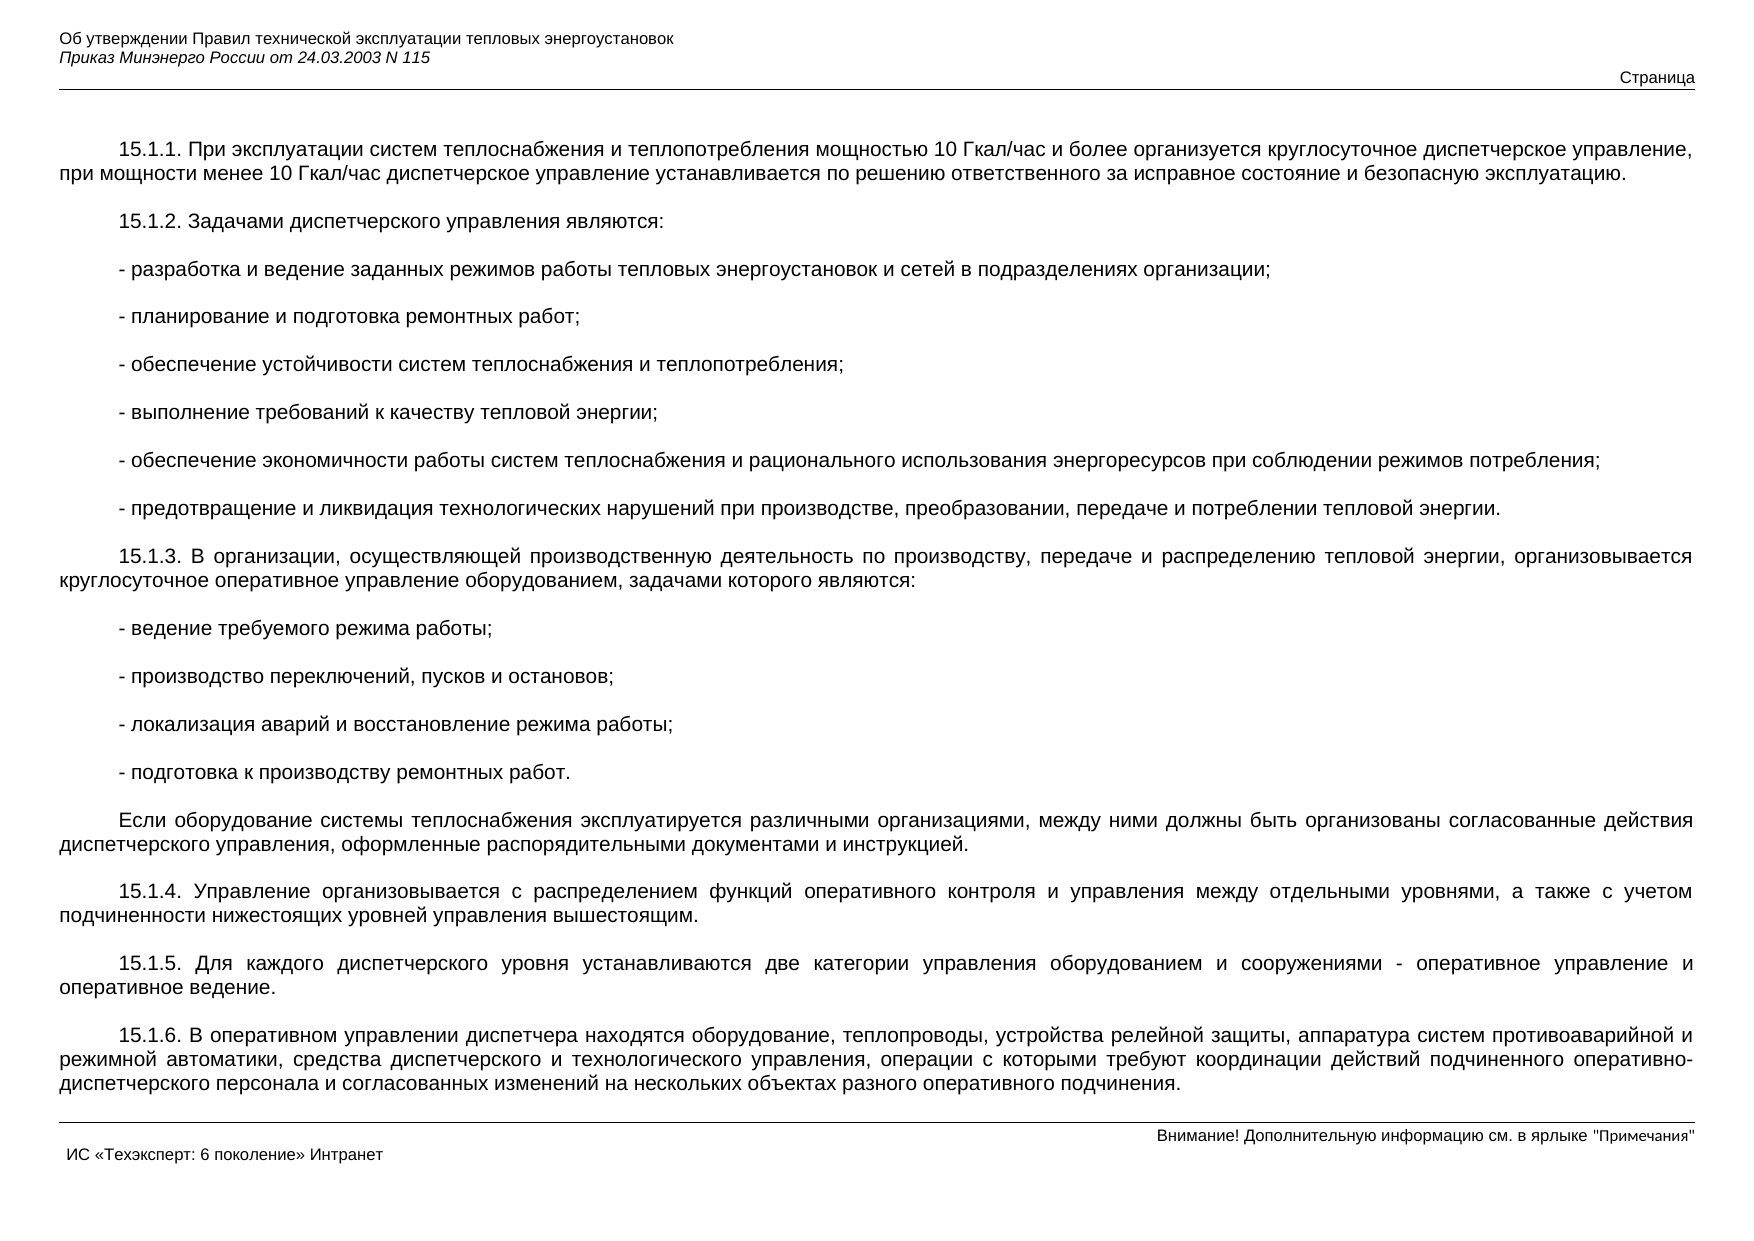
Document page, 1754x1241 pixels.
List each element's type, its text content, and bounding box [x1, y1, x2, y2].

text - производство переключений, пусков и остановов; [59, 664, 1695, 688]
text - обеспечение устойчивости систем теплоснабжения и теплопотребления; [59, 352, 1695, 376]
text 15.1.5. Для каждого диспетчерского уровня устанавливаются две категории управления оборудованием и сооружениями - оперативное управление и оперативное ведение. [59, 951, 1695, 999]
text - выполнение требований к качеству тепловой энергии; [59, 400, 1695, 424]
text 15.1.1. При эксплуатации систем теплоснабжения и теплопотребления мощностью 10 Гкал/час и более организуется круглосуточное диспетчерское управление, при мощности менее 10 Гкал/час диспетчерское управление устанавливается по решению ответственного за исправное состояние и безопасную эксплуатацию. [59, 137, 1695, 184]
text 15.1.3. В организации, осуществляющей производственную деятельность по производству, передаче и распределению тепловой энергии, организовывается круглосуточное оперативное управление оборудованием, задачами которого являются: [59, 544, 1695, 592]
text Если оборудование системы теплоснабжения эксплуатируется различными организациями, между ними должны быть организованы согласованные действия диспетчерского управления, оформленные распорядительными документами и инструкцией. [59, 807, 1695, 855]
text 15.1.4. Управление организовывается с распределением функций оперативного контроля и управления между отдельными уровнями, а также с учетом подчиненности нижестоящих уровней управления вышестоящим. [59, 879, 1695, 927]
text - планирование и подготовка ремонтных работ; [59, 304, 1695, 328]
text - ведение требуемого режима работы; [59, 616, 1695, 640]
text - разработка и ведение заданных режимов работы тепловых энергоустановок и сетей в подразделениях организации; [59, 256, 1695, 280]
text 15.1.6. В оперативном управлении диспетчера находятся оборудование, теплопроводы, устройства релейной защиты, аппаратура систем противоаварийной и режимной автоматики, средства диспетчерского и технологического управления, операции с которыми требуют координации действий подчиненного оперативно-диспетчерского персонала и согласованных изменений на нескольких объектах разного оперативного подчинения. [59, 1023, 1695, 1095]
text - обеспечение экономичности работы систем теплоснабжения и рационального использования энергоресурсов при соблюдении режимов потребления; [59, 448, 1695, 472]
text 15.1.2. Задачами диспетчерского управления являются: [59, 208, 1695, 232]
text - локализация аварий и восстановление режима работы; [59, 712, 1695, 736]
text - предотвращение и ликвидация технологических нарушений при производстве, преобразовании, передаче и потреблении тепловой энергии. [59, 496, 1695, 520]
text - подготовка к производству ремонтных работ. [59, 759, 1695, 783]
